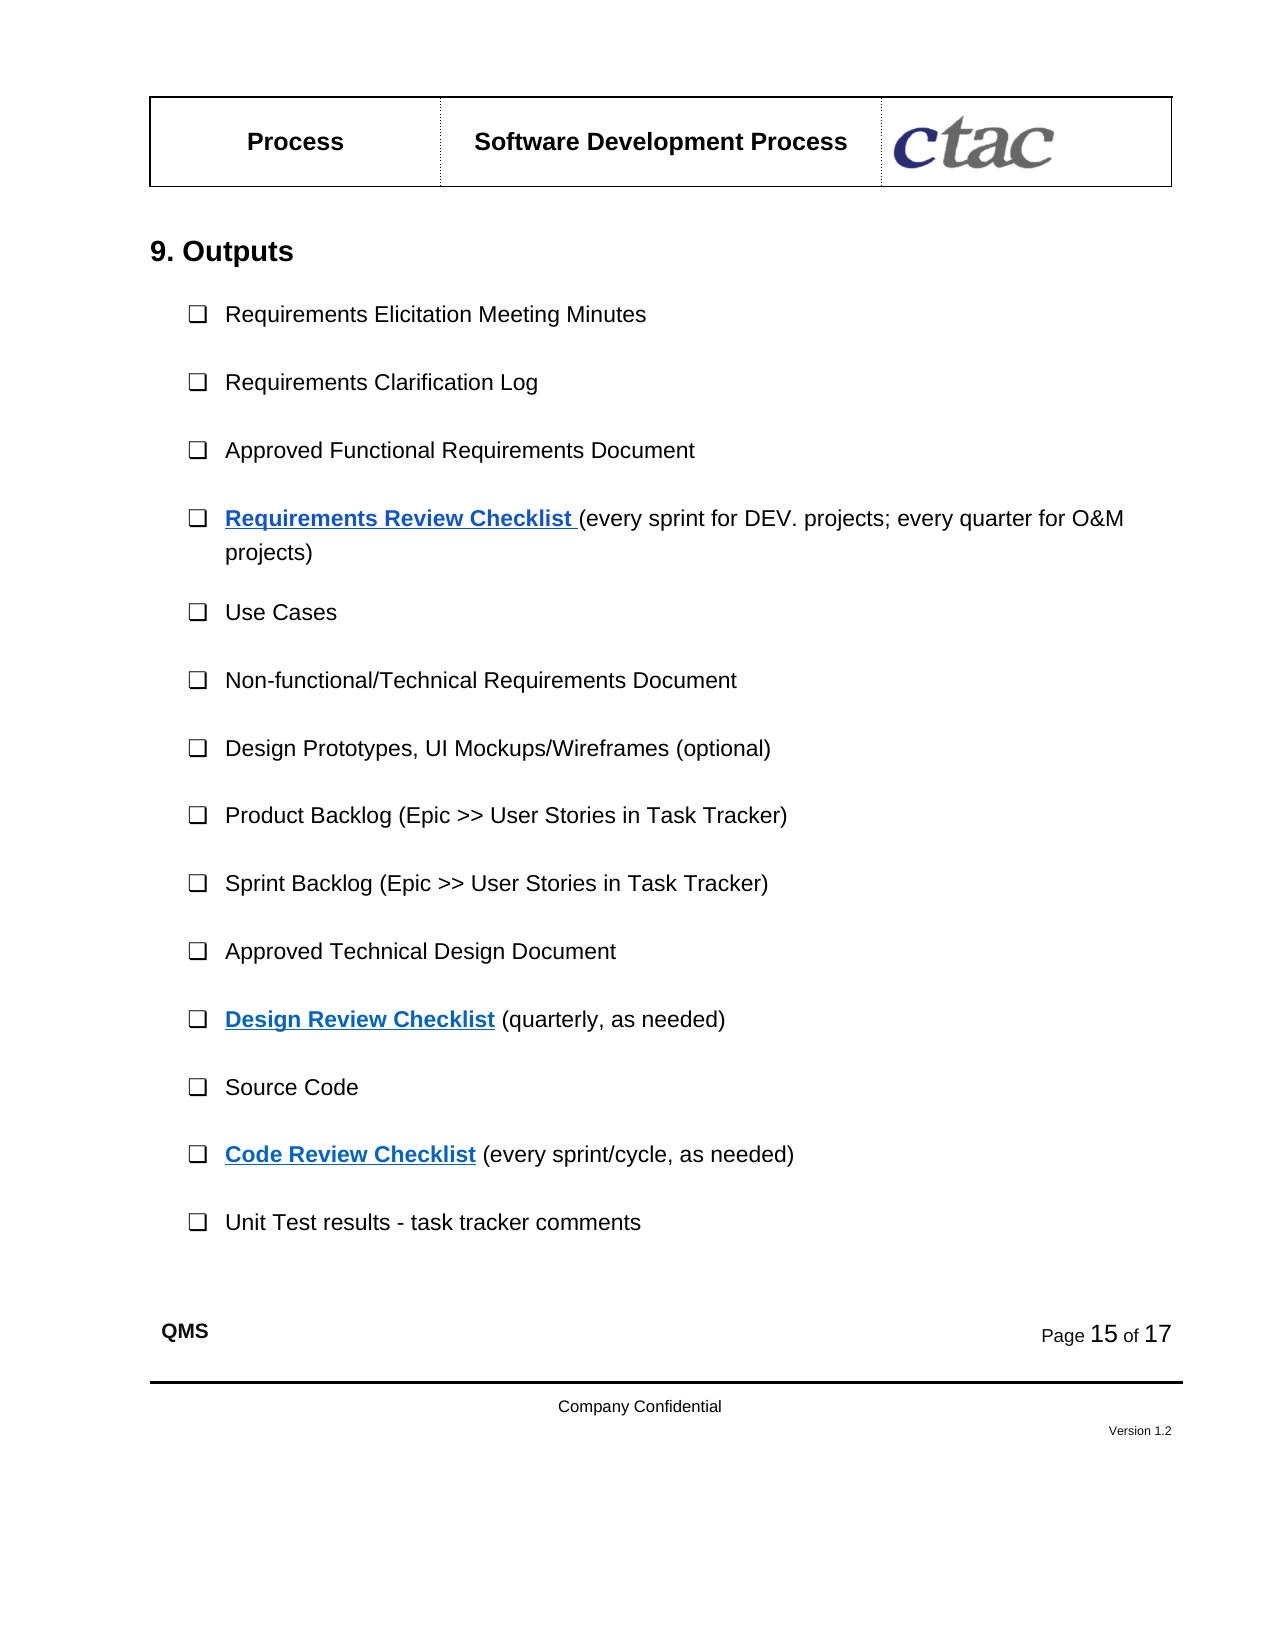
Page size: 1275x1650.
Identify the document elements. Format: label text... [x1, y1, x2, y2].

list Approved Functional Requirements Document [187, 424, 1125, 471]
list Use Cases [187, 586, 1125, 633]
list Requirements Review Checklist (every sprint for DEV. projects; every quarter for O&M projects) [187, 492, 1125, 566]
list Code Review Checklist (every sprint/cycle, as needed) [187, 1129, 1125, 1176]
subtitle 9. Outputs [150, 234, 1125, 268]
list Non-functional/Technical Requirements Document [187, 654, 1125, 701]
list Source Code [187, 1061, 1125, 1108]
list Design Review Checklist (quarterly, as needed) [187, 993, 1125, 1040]
list Requirements Elicitation Meeting Minutes [187, 289, 1125, 336]
list Approved Technical Design Document [187, 925, 1125, 972]
list Unit Test results - task tracker comments [187, 1197, 1125, 1244]
list Sprint Backlog (Epic >> User Stories in Task Tracker) [187, 858, 1125, 904]
list Product Backlog (Epic >> User Stories in Task Tracker) [187, 790, 1125, 837]
list Design Prototypes, UI Mockups/Wireframes (optional) [187, 722, 1125, 769]
list Requirements Clarification Log [187, 357, 1125, 403]
picture [892, 108, 1056, 175]
